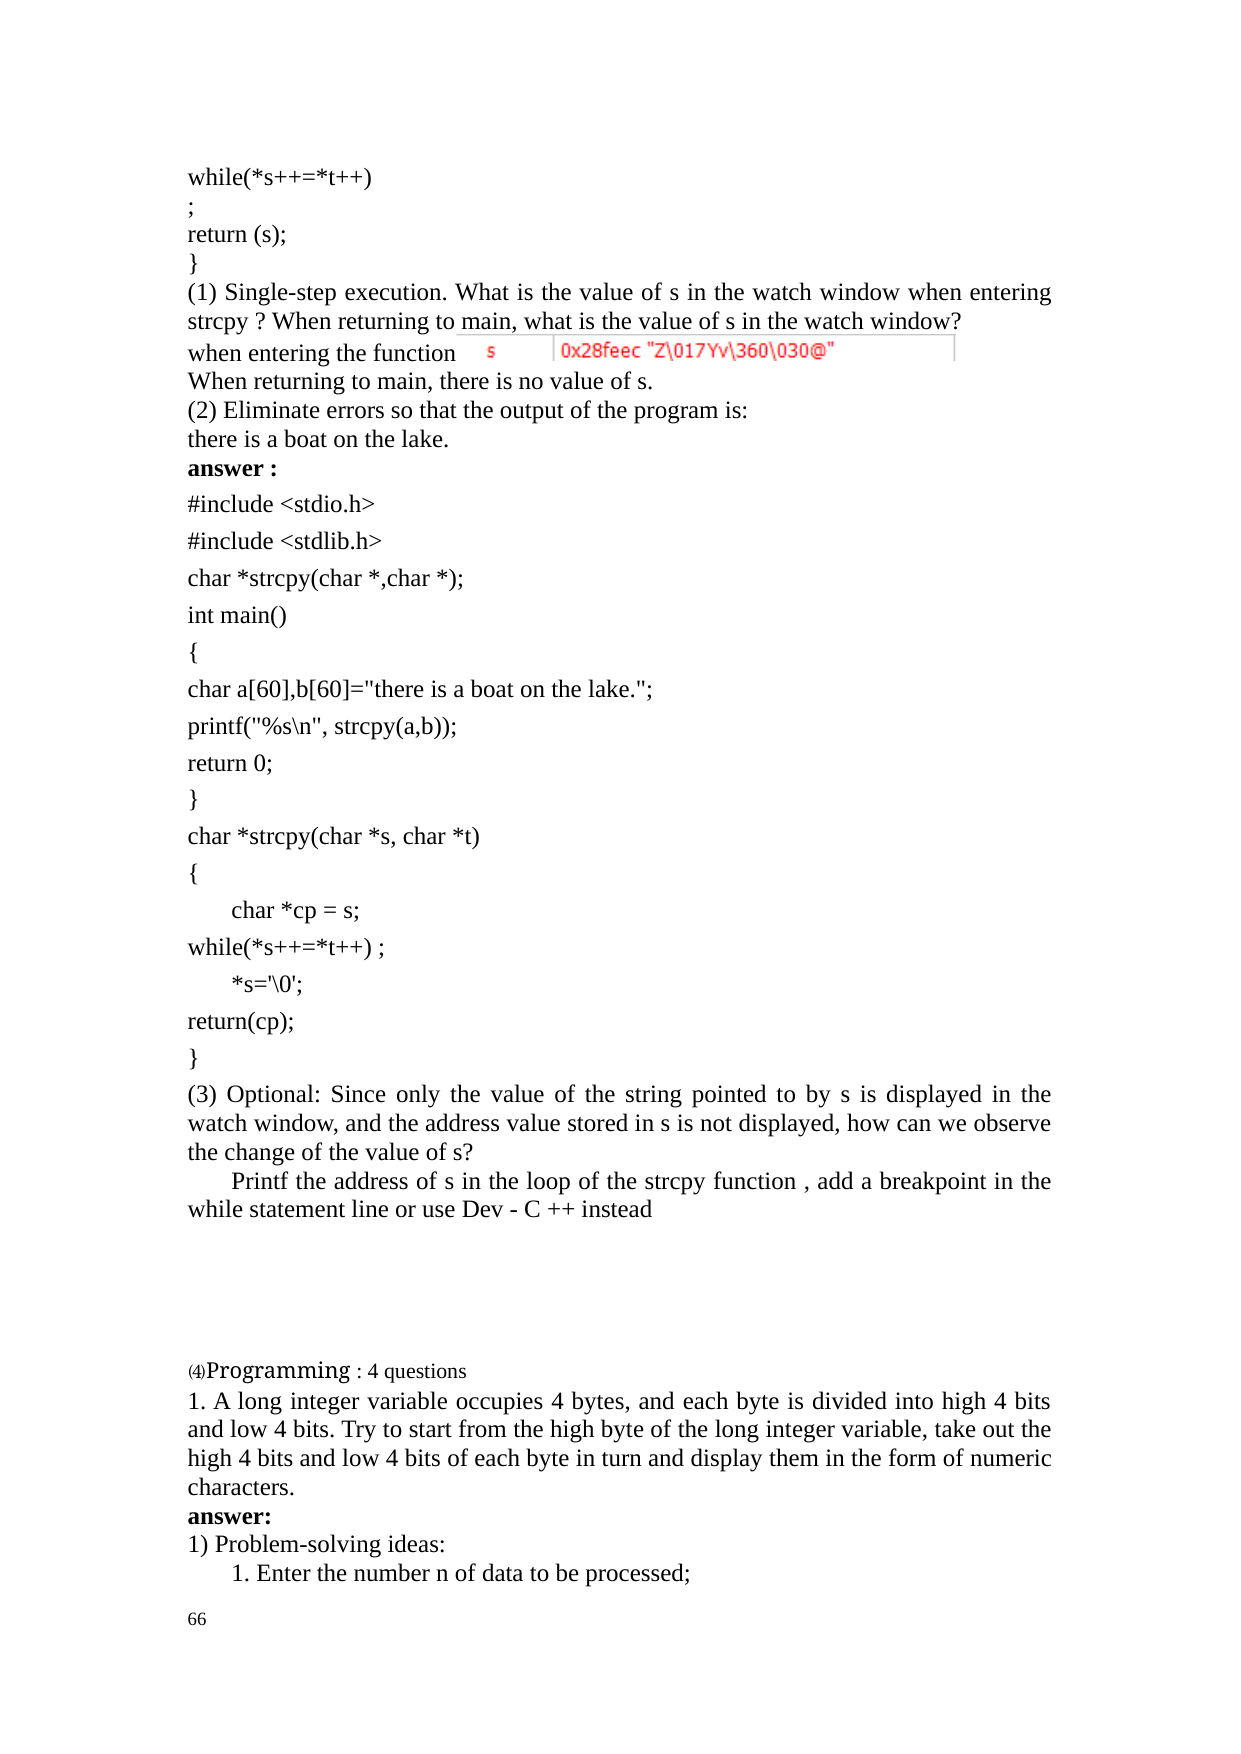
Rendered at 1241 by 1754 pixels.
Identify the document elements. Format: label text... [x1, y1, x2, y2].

text 1) Problem-solving ideas: [187, 1529, 1053, 1558]
text int main() [187, 600, 1053, 629]
text (2) Eliminate errors so that the output of the program is: [187, 395, 1053, 424]
text return 0; [187, 748, 1053, 776]
text (3) Optional: Since only the value of the string pointed to by s is displayed in the watch window, and the address value stored in s is not displayed, how can we observe the change of the value of s? [187, 1079, 1053, 1166]
text 1. Enter the number n of data to be processed; [187, 1558, 1053, 1587]
text #include <stdlib.h> [187, 526, 1053, 555]
text answer : [187, 453, 1053, 481]
text char *cp = s; [187, 895, 1053, 924]
text When returning to main, there is no value of s. [187, 366, 1053, 395]
text char a[60],b[60]="there is a boat on the lake."; [187, 674, 1053, 703]
text #include <stdio.h> [187, 489, 1053, 518]
text Printf the address of s in the loop of the strcpy function , add a breakpoint in the while statement line or use Dev - C ++ instead [187, 1166, 1053, 1223]
text (1) Single-step execution. What is the value of s in the watch window when entering strcpy ? When returning to main, what is the value of s in the watch window? [187, 277, 1053, 334]
text printf("%s\n", strcpy(a,b)); [187, 711, 1053, 739]
text answer: [187, 1501, 1053, 1529]
text } [187, 784, 1053, 813]
text char *strcpy(char *,char *); [187, 563, 1053, 592]
text { [187, 637, 1053, 666]
text char *strcpy(char *s, char *t) [187, 821, 1053, 850]
text return(cp); [187, 1006, 1053, 1034]
text *s='\0'; [187, 969, 1053, 998]
text return (s); [187, 219, 1053, 248]
text } [187, 1043, 1053, 1071]
text ; [187, 191, 1053, 219]
text } [187, 248, 1053, 277]
text ⑷Programming : 4 questions [187, 1353, 1053, 1386]
text while(*s++=*t++) ; [187, 932, 1053, 961]
text there is a boat on the lake. [187, 424, 1053, 453]
text while(*s++=*t++) [187, 162, 1053, 191]
picture [456, 334, 957, 361]
text 1. A long integer variable occupies 4 bytes, and each byte is divided into high 4 bits and low 4 bits. Try to start from the high byte of the long integer variable, take out the high 4 bits and low 4 bits of each byte in turn and display them in the form of numeric characters. [187, 1386, 1053, 1501]
text { [187, 858, 1053, 887]
